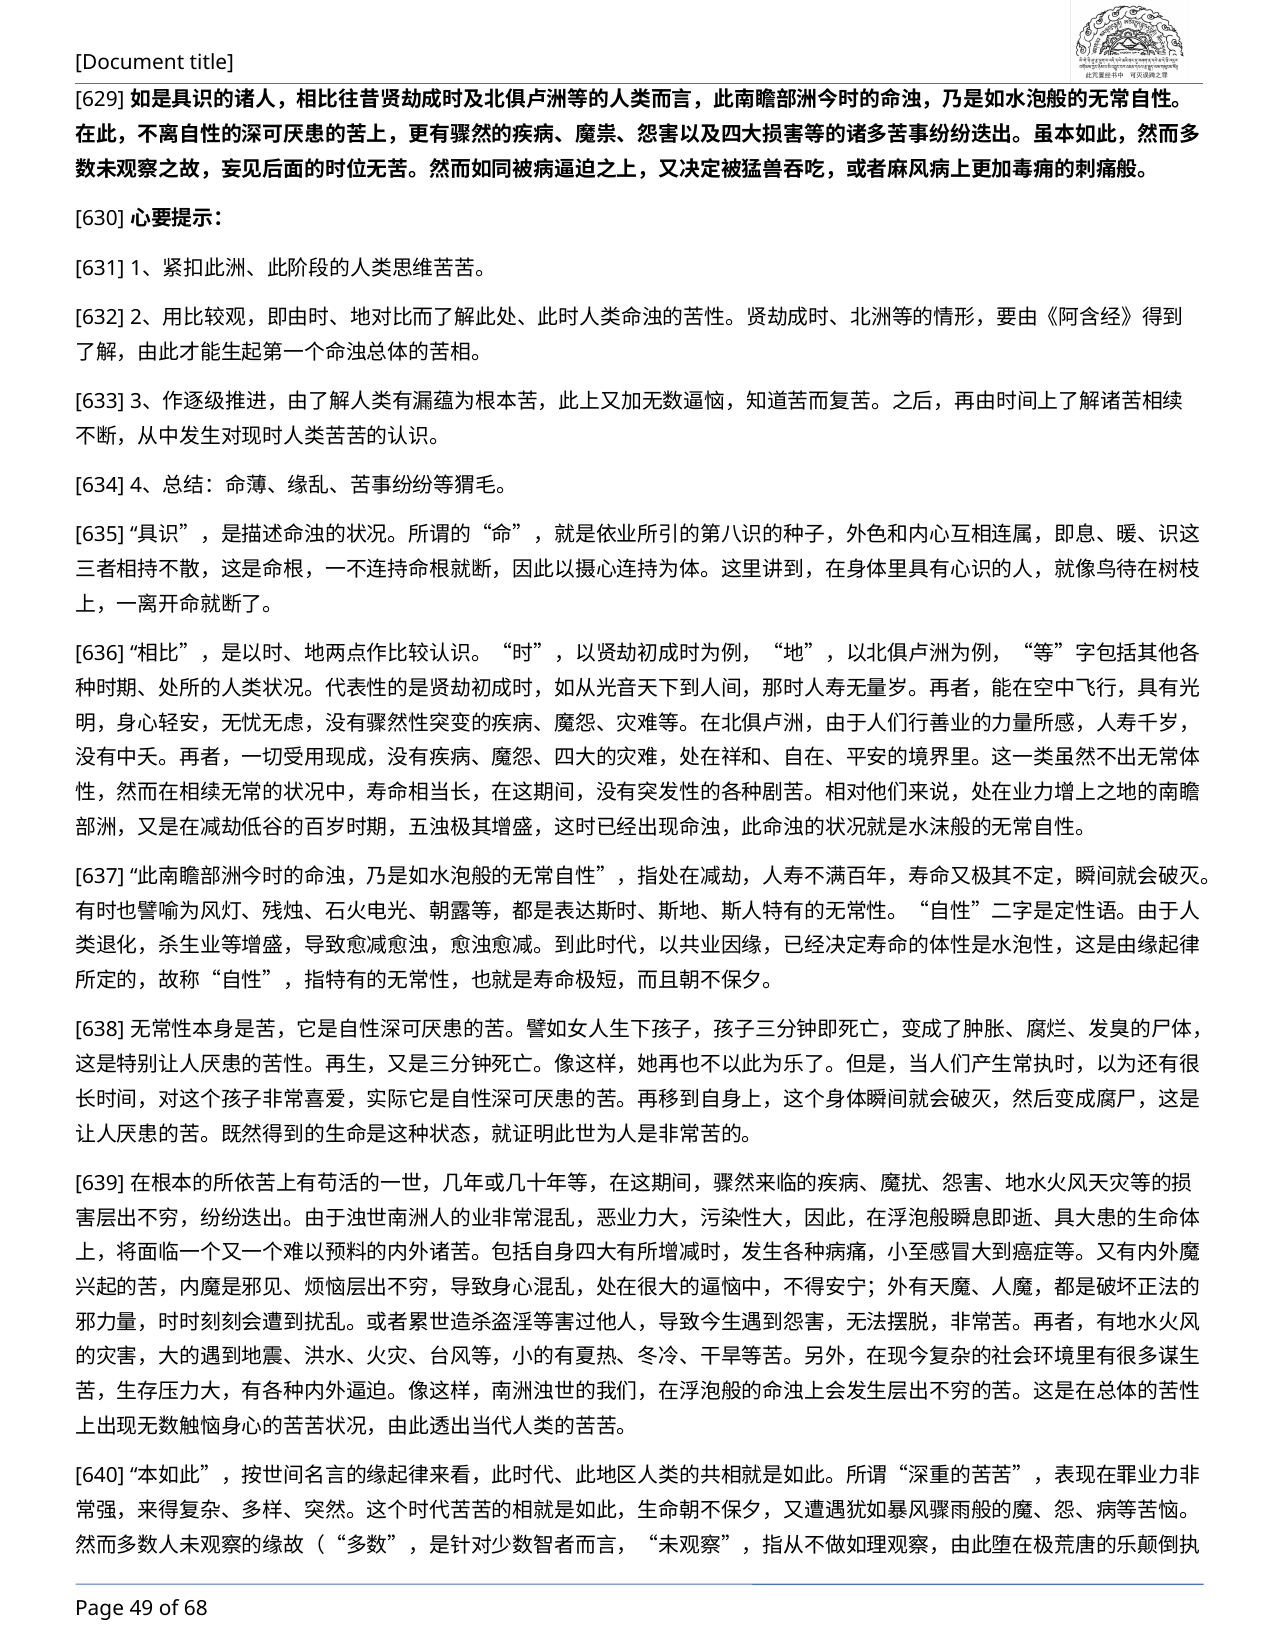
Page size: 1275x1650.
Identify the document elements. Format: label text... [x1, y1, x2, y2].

text [635] “具识”，是描述命浊的状况。所谓的“命”，就是依业所引的第八识的种子，外色和内心互相连属，即息、暖、识这三者相持不散，这是命根，一不连持命根就断，因此以摄心连持为体。这里讲到，在身体里具有心识的人，就像鸟待在树枝上，一离开命就断了。 [75, 518, 1200, 617]
text [632] 2、用比较观，即由时、地对比而了解此处、此时人类命浊的苦性。贤劫成时、北洲等的情形，要由《阿含经》得到了解，由此才能生起第一个命浊总体的苦相。 [75, 300, 1200, 365]
text [639] 在根本的所依苦上有苟活的一世，几年或几十年等，在这期间，骤然来临的疾病、魔扰、怨害、地水火风天灾等的损害层出不穷，纷纷迭出。由于浊世南洲人的业非常混乱，恶业力大，污染性大，因此，在浮泡般瞬息即逝、具大患的生命体上，将面临一个又一个难以预料的内外诸苦。包括自身四大有所增减时，发生各种病痛，小至感冒大到癌症等。又有内外魔兴起的苦，内魔是邪见、烦恼层出不穷，导致身心混乱，处在很大的逼恼中，不得安宁；外有天魔、人魔，都是破坏正法的邪力量，时时刻刻会遭到扰乱。或者累世造杀盗淫等害过他人，导致今生遇到怨害，无法摆脱，非常苦。再者，有地水火风的灾害，大的遇到地震、洪水、火灾、台风等，小的有夏热、冬冷、干旱等苦。另外，在现今复杂的社会环境里有很多谋生苦，生存压力大，有各种内外逼迫。像这样，南洲浊世的我们，在浮泡般的命浊上会发生层出不穷的苦。这是在总体的苦性上出现无数触恼身心的苦苦状况，由此透出当代人类的苦苦。 [75, 1166, 1200, 1439]
text [631] 1、紧扣此洲、此阶段的人类思维苦苦。 [75, 251, 1200, 281]
text [633] 3、作逐级推进，由了解人类有漏蕴为根本苦，此上又加无数逼恼，知道苦而复苦。之后，再由时间上了解诸苦相续不断，从中发生对现时人类苦苦的认识。 [75, 384, 1200, 449]
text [75, 1458, 1200, 1558]
text [630] 心要提示： [75, 201, 1200, 232]
text [629] 如是具识的诸人，相比往昔贤劫成时及北俱卢洲等的人类而言，此南瞻部洲今时的命浊，乃是如水泡般的无常自性。在此，不离自性的深可厌患的苦上，更有骤然的疾病、魔祟、怨害以及四大损害等的诸多苦事纷纷迭出。虽本如此，然而多数未观察之故，妄见后面的时位无苦。然而如同被病逼迫之上，又决定被猛兽吞吃，或者麻风病上更加毒痈的刺痛般。 [75, 83, 1200, 182]
text [636] “相比”，是以时、地两点作比较认识。“时”，以贤劫初成时为例，“地”，以北俱卢洲为例，“等”字包括其他各种时期、处所的人类状况。代表性的是贤劫初成时，如从光音天下到人间，那时人寿无量岁。再者，能在空中飞行，具有光明，身心轻安，无忧无虑，没有骤然性突变的疾病、魔怨、灾难等。在北俱卢洲，由于人们行善业的力量所感，人寿千岁，没有中夭。再者，一切受用现成，没有疾病、魔怨、四大的灾难，处在祥和、自在、平安的境界里。这一类虽然不出无常体性，然而在相续无常的状况中，寿命相当长，在这期间，没有突发性的各种剧苦。相对他们来说，处在业力增上之地的南瞻部洲，又是在减劫低谷的百岁时期，五浊极其增盛，这时已经出现命浊，此命浊的状况就是水沫般的无常自性。 [75, 636, 1200, 840]
text [637] “此南瞻部洲今时的命浊，乃是如水泡般的无常自性”，指处在减劫，人寿不满百年，寿命又极其不定，瞬间就会破灭。有时也譬喻为风灯、残烛、石火电光、朝露等，都是表达斯时、斯地、斯人特有的无常性。“自性”二字是定性语。由于人类退化，杀生业等增盛，导致愈减愈浊，愈浊愈减。到此时代，以共业因缘，已经决定寿命的体性是水泡性，这是由缘起律所定的，故称“自性”，指特有的无常性，也就是寿命极短，而且朝不保夕。 [75, 859, 1200, 994]
picture [1070, 0, 1190, 83]
text [634] 4、总结：命薄、缘乱、苦事纷纷等猬毛。 [75, 468, 1200, 499]
text [638] 无常性本身是苦，它是自性深可厌患的苦。譬如女人生下孩子，孩子三分钟即死亡，变成了肿胀、腐烂、发臭的尸体，这是特别让人厌患的苦性。再生，又是三分钟死亡。像这样，她再也不以此为乐了。但是，当人们产生常执时，以为还有很长时间，对这个孩子非常喜爱，实际它是自性深可厌患的苦。再移到自身上，这个身体瞬间就会破灭，然后变成腐尸，这是让人厌患的苦。既然得到的生命是这种状态，就证明此世为人是非常苦的。 [75, 1013, 1200, 1147]
